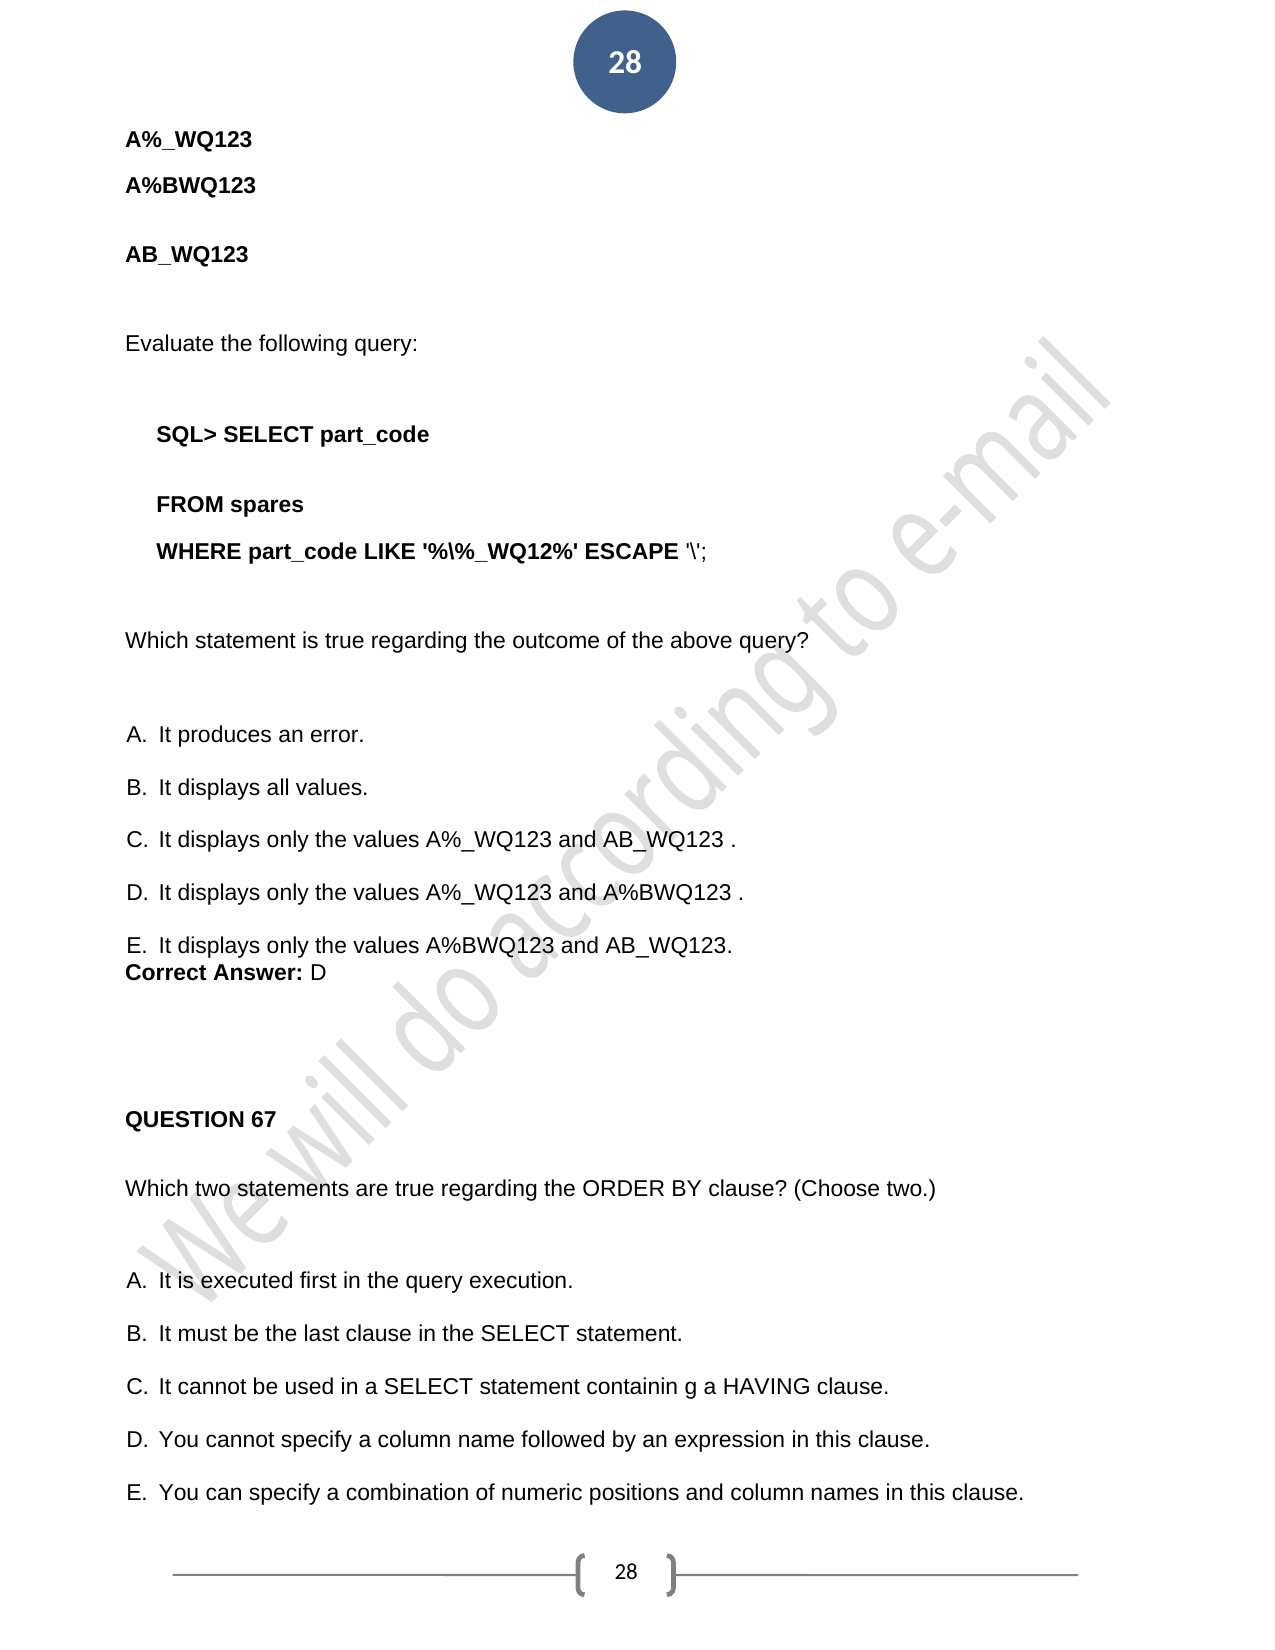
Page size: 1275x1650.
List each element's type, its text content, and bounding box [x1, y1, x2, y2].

text QUESTION 67 [125, 1106, 1139, 1132]
list It is executed first in the query execution. [126, 1267, 1139, 1294]
text WHERE part_code LIKE '%\%_WQ12%' ESCAPE '\'; [156, 538, 1139, 564]
list It cannot be used in a SELECT statement containin g a HAVING clause. [126, 1373, 1139, 1399]
list You can specify a combination of numeric positions and column names in this clause. [126, 1479, 1139, 1505]
list It displays only the values A%BWQ123 and AB_WQ123. [126, 932, 1139, 958]
text A%BWQ123 [125, 173, 1139, 199]
text SQL> SELECT part_code [156, 421, 1139, 447]
text FROM spares [156, 491, 1139, 517]
list It must be the last clause in the SELECT statement. [126, 1320, 1139, 1347]
list It produces an error. [126, 721, 1139, 747]
text Which two statements are true regarding the ORDER BY clause? (Choose two.) [125, 1175, 1139, 1202]
text A%_WQ123 [125, 127, 1139, 153]
text AB_WQ123 [125, 241, 1139, 267]
text Evaluate the following query: [125, 329, 1139, 356]
list You cannot specify a column name followed by an expression in this clause. [126, 1426, 1139, 1452]
list It displays only the values A%_WQ123 and A%BWQ123 . [126, 879, 1139, 906]
list It displays all values. [126, 774, 1139, 800]
text Which statement is true regarding the outcome of the above query? [125, 627, 1139, 653]
list It displays only the values A%_WQ123 and AB_WQ123 . [126, 826, 1139, 853]
text Correct Answer: D [125, 958, 1139, 985]
